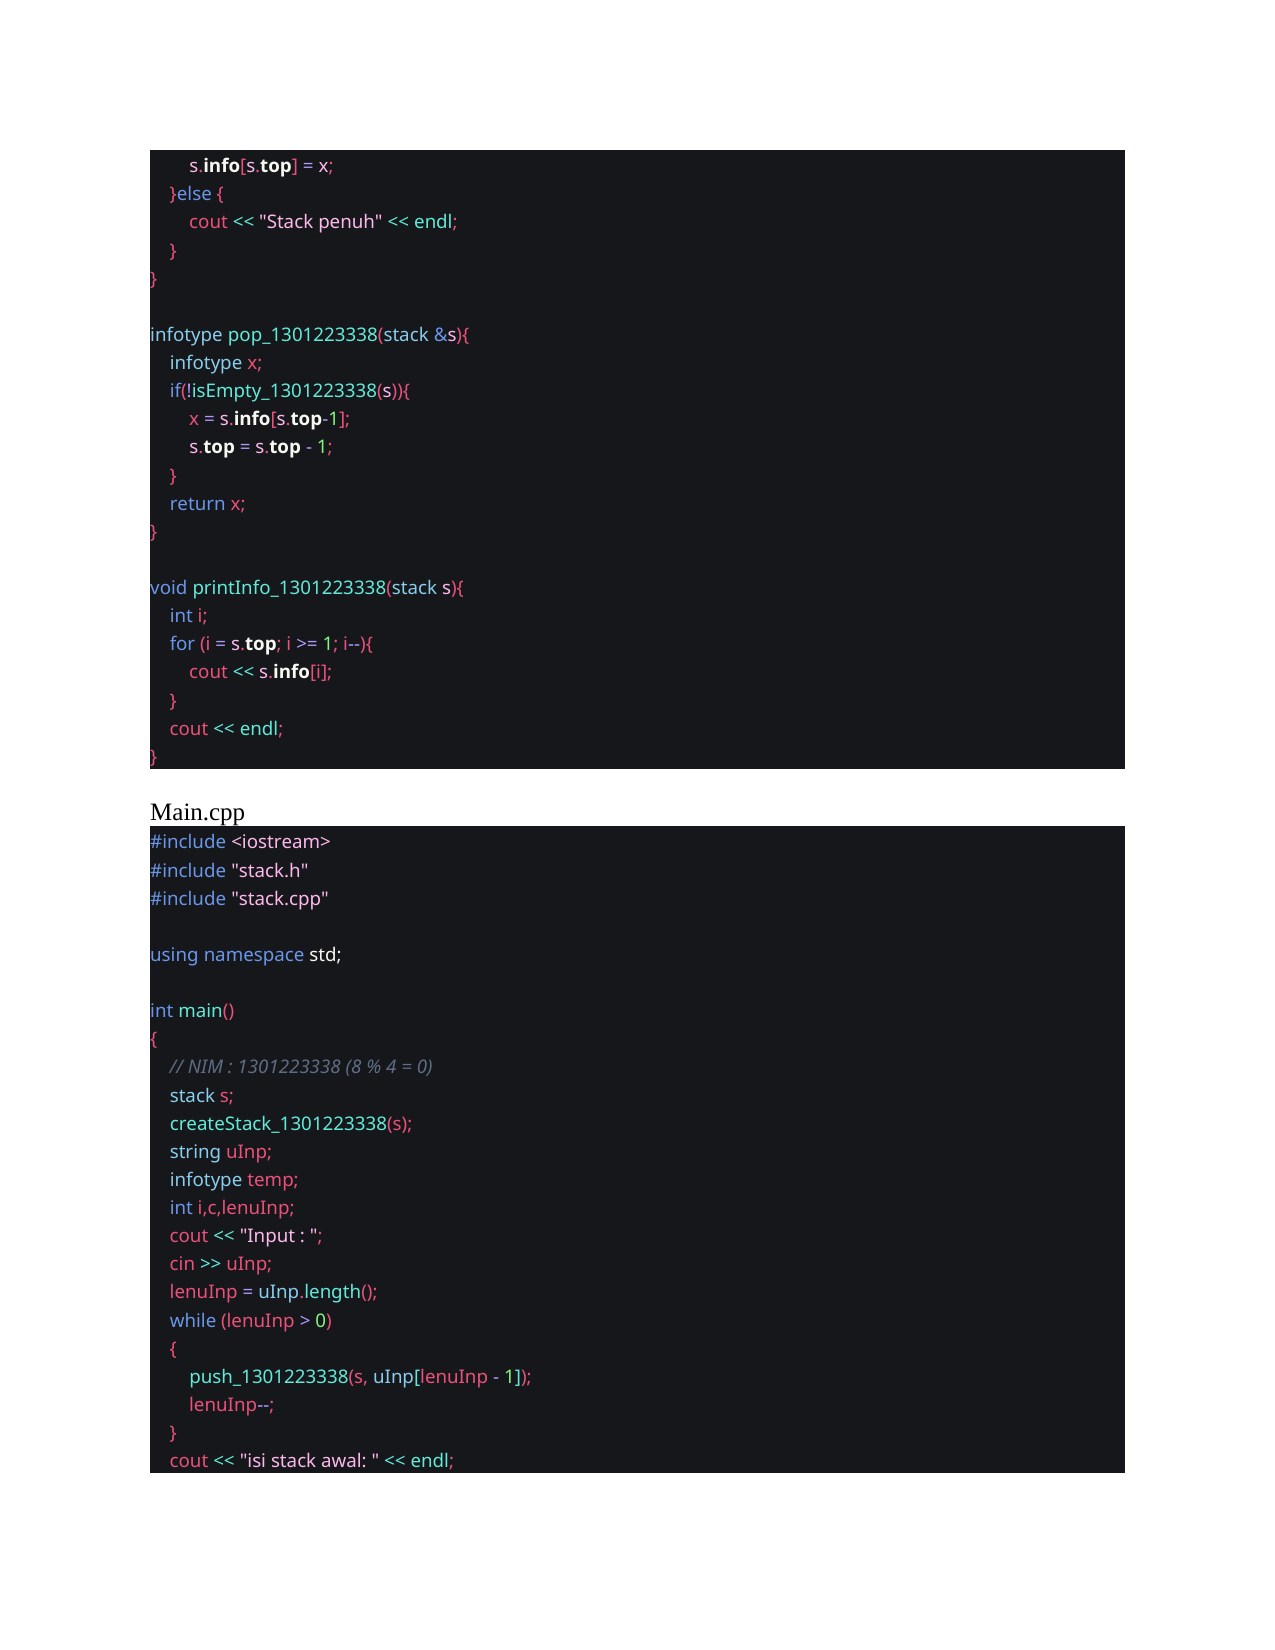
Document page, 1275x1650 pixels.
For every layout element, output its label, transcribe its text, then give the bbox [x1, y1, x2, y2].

text int i,c,lenuInp; [150, 1192, 1125, 1220]
text } [150, 516, 1125, 544]
text } [150, 262, 1125, 291]
text cout << endl; [150, 712, 1125, 741]
text Main.cpp [150, 797, 1125, 826]
text infotype x; [150, 347, 1125, 375]
text cout << s.info[i]; [150, 656, 1125, 684]
text createStack_1301223338(s); [150, 1107, 1125, 1136]
text using namespace std; [150, 939, 1125, 967]
text while (lenuInp > 0) [150, 1304, 1125, 1332]
text infotype temp; [150, 1164, 1125, 1192]
text if(!isEmpty_1301223338(s)){ [150, 375, 1125, 403]
text cout << "isi stack awal: " << endl; [150, 1445, 1125, 1473]
text } [150, 1417, 1125, 1445]
text }else { [150, 178, 1125, 206]
text push_1301223338(s, uInp[lenuInp - 1]); [150, 1361, 1125, 1389]
text void printInfo_1301223338(stack s){ [150, 572, 1125, 600]
text } [150, 684, 1125, 712]
text return x; [150, 487, 1125, 516]
text lenuInp--; [150, 1389, 1125, 1417]
text cout << "Input : "; [150, 1220, 1125, 1248]
text { [150, 1023, 1125, 1051]
text // NIM : 1301223338 (8 % 4 = 0) [150, 1051, 1125, 1079]
text int main() [150, 995, 1125, 1023]
text for (i = s.top; i >= 1; i--){ [150, 628, 1125, 656]
text cin >> uInp; [150, 1248, 1125, 1276]
text s.info[s.top] = x; [150, 150, 1125, 178]
text #include "stack.cpp" [150, 882, 1125, 911]
text infotype pop_1301223338(stack &s){ [150, 319, 1125, 347]
text } [150, 234, 1125, 262]
text } [150, 741, 1125, 769]
text string uInp; [150, 1136, 1125, 1164]
text lenuInp = uInp.length(); [150, 1276, 1125, 1304]
text #include "stack.h" [150, 854, 1125, 882]
text x = s.info[s.top-1]; [150, 403, 1125, 431]
text s.top = s.top - 1; [150, 431, 1125, 459]
text { [150, 1332, 1125, 1361]
text } [150, 459, 1125, 487]
text stack s; [150, 1079, 1125, 1107]
text int i; [150, 600, 1125, 628]
text #include <iostream> [150, 826, 1125, 854]
text cout << "Stack penuh" << endl; [150, 206, 1125, 234]
